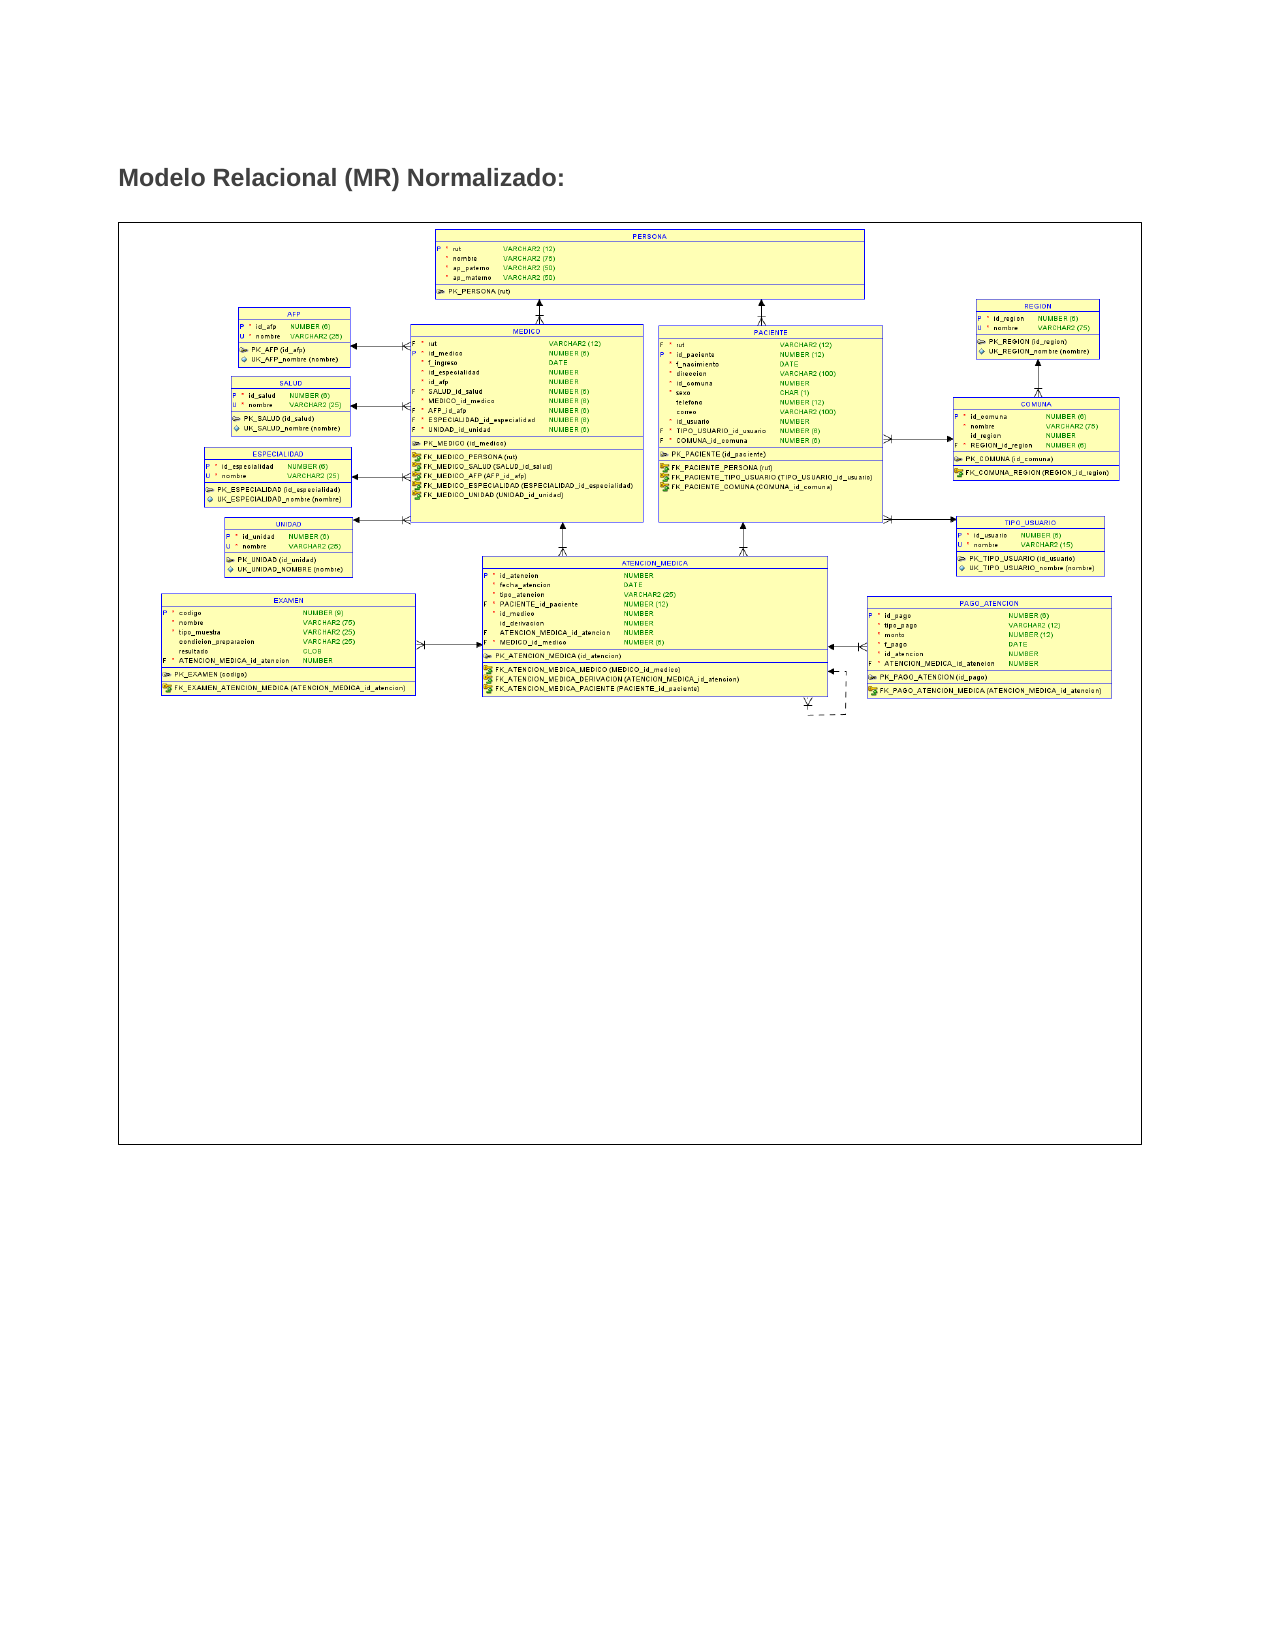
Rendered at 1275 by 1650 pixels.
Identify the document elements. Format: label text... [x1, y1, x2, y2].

picture [133, 229, 1126, 722]
text Modelo Relacional (MR) Normalizado: [118, 162, 1152, 191]
